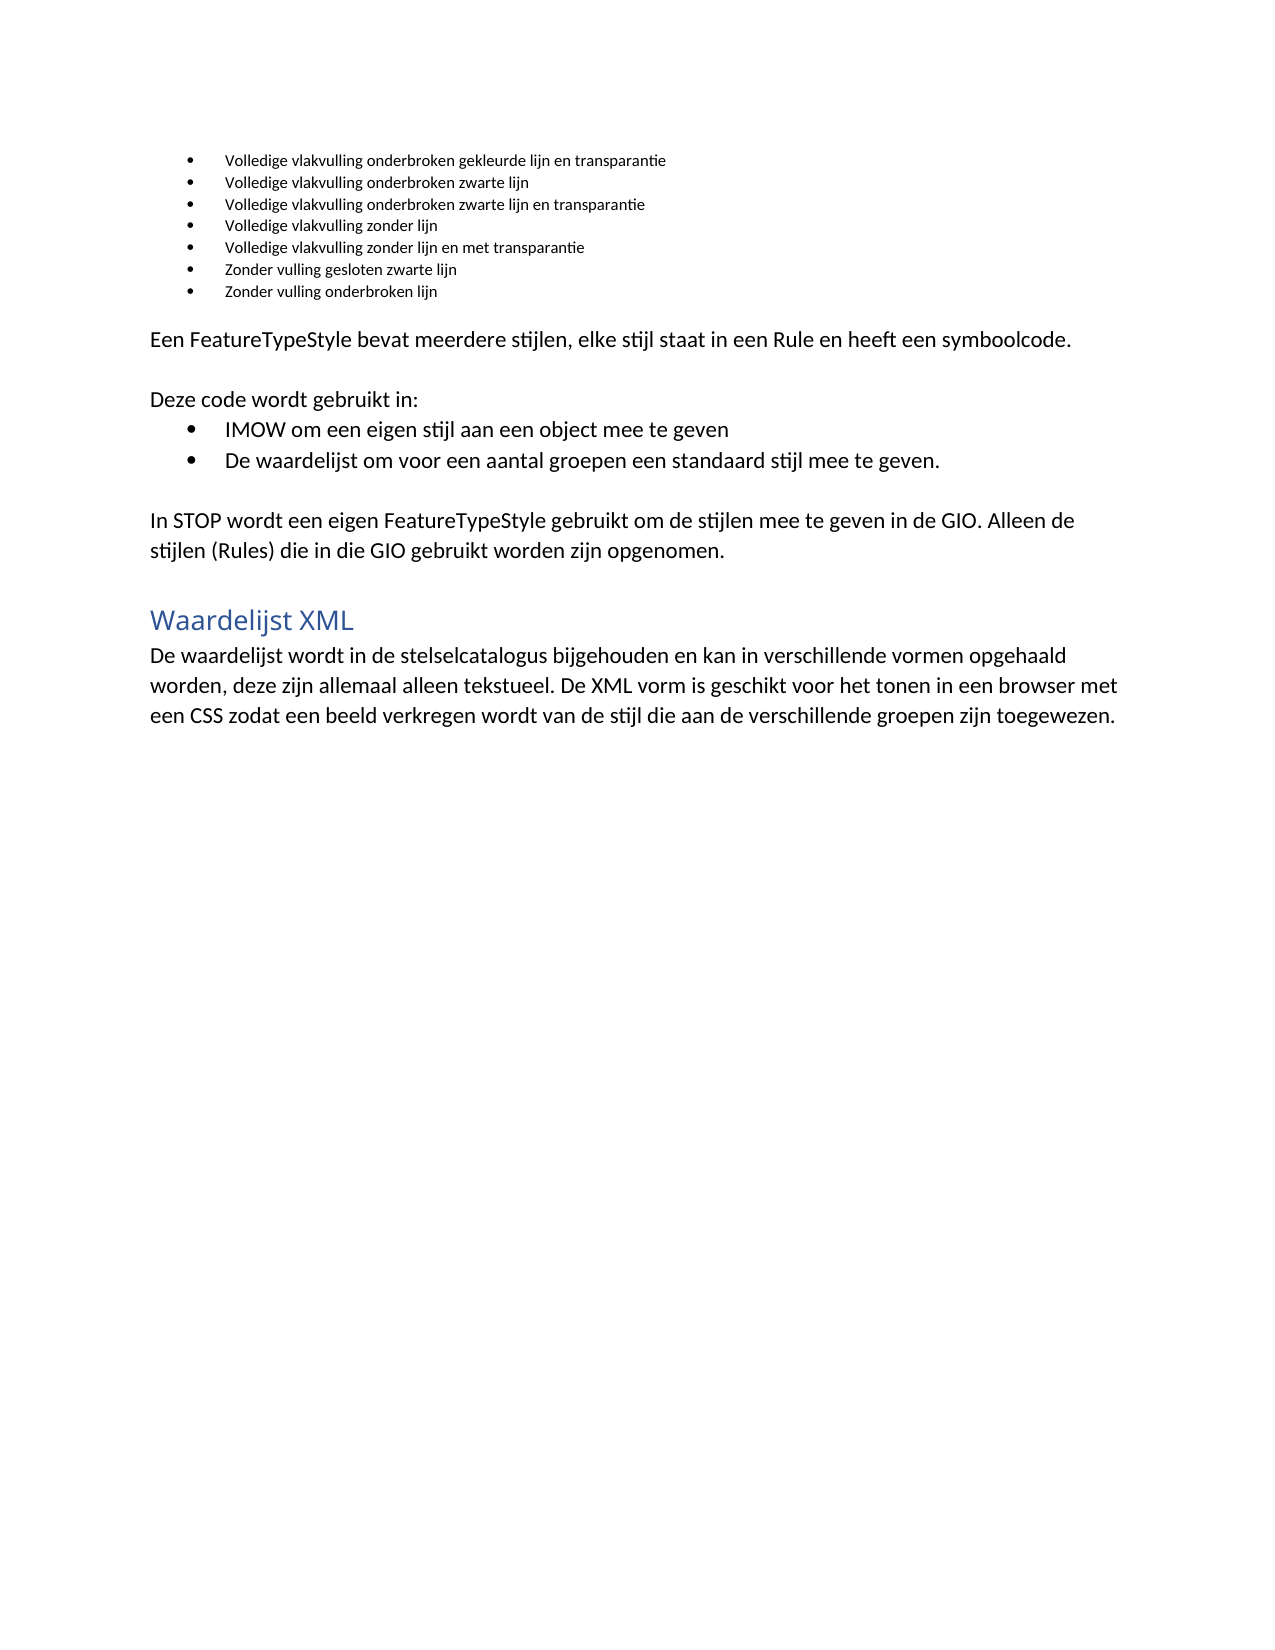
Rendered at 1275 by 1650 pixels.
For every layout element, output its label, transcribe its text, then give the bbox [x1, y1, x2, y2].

text In STOP wordt een eigen FeatureTypeStyle gebruikt om de stijlen mee te geven in de GIO. Alleen de stijlen (Rules) die in die GIO gebruikt worden zijn opgenomen. [150, 506, 1125, 564]
subtitle Waardelijst XML [150, 601, 1125, 638]
list De waardelijst om voor een aantal groepen een standaard stijl mee te geven. [187, 446, 1125, 474]
list Volledige vlakvulling onderbroken zwarte lijn [187, 172, 1125, 192]
list Volledige vlakvulling zonder lijn en met transparantie [187, 237, 1125, 258]
text De waardelijst wordt in de stelselcatalogus bijgehouden en kan in verschillende vormen opgehaald worden, deze zijn allemaal alleen tekstueel. De XML vorm is geschikt voor het tonen in een browser met een CSS zodat een beeld verkregen wordt van de stijl die aan de verschillende groepen zijn toegewezen. [150, 641, 1125, 729]
list Volledige vlakvulling zonder lijn [187, 216, 1125, 236]
list Volledige vlakvulling onderbroken zwarte lijn en transparantie [187, 194, 1125, 214]
text Deze code wordt gebruikt in: [150, 385, 1125, 413]
list Zonder vulling gesloten zwarte lijn [187, 259, 1125, 280]
list IMOW om een eigen stijl aan een object mee te geven [187, 416, 1125, 444]
list Zonder vulling onderbroken lijn [187, 281, 1125, 302]
list Volledige vlakvulling onderbroken gekleurde lijn en transparantie [187, 150, 1125, 170]
text Een FeatureTypeStyle bevat meerdere stijlen, elke stijl staat in een Rule en heeft een symboolcode. [150, 325, 1125, 353]
